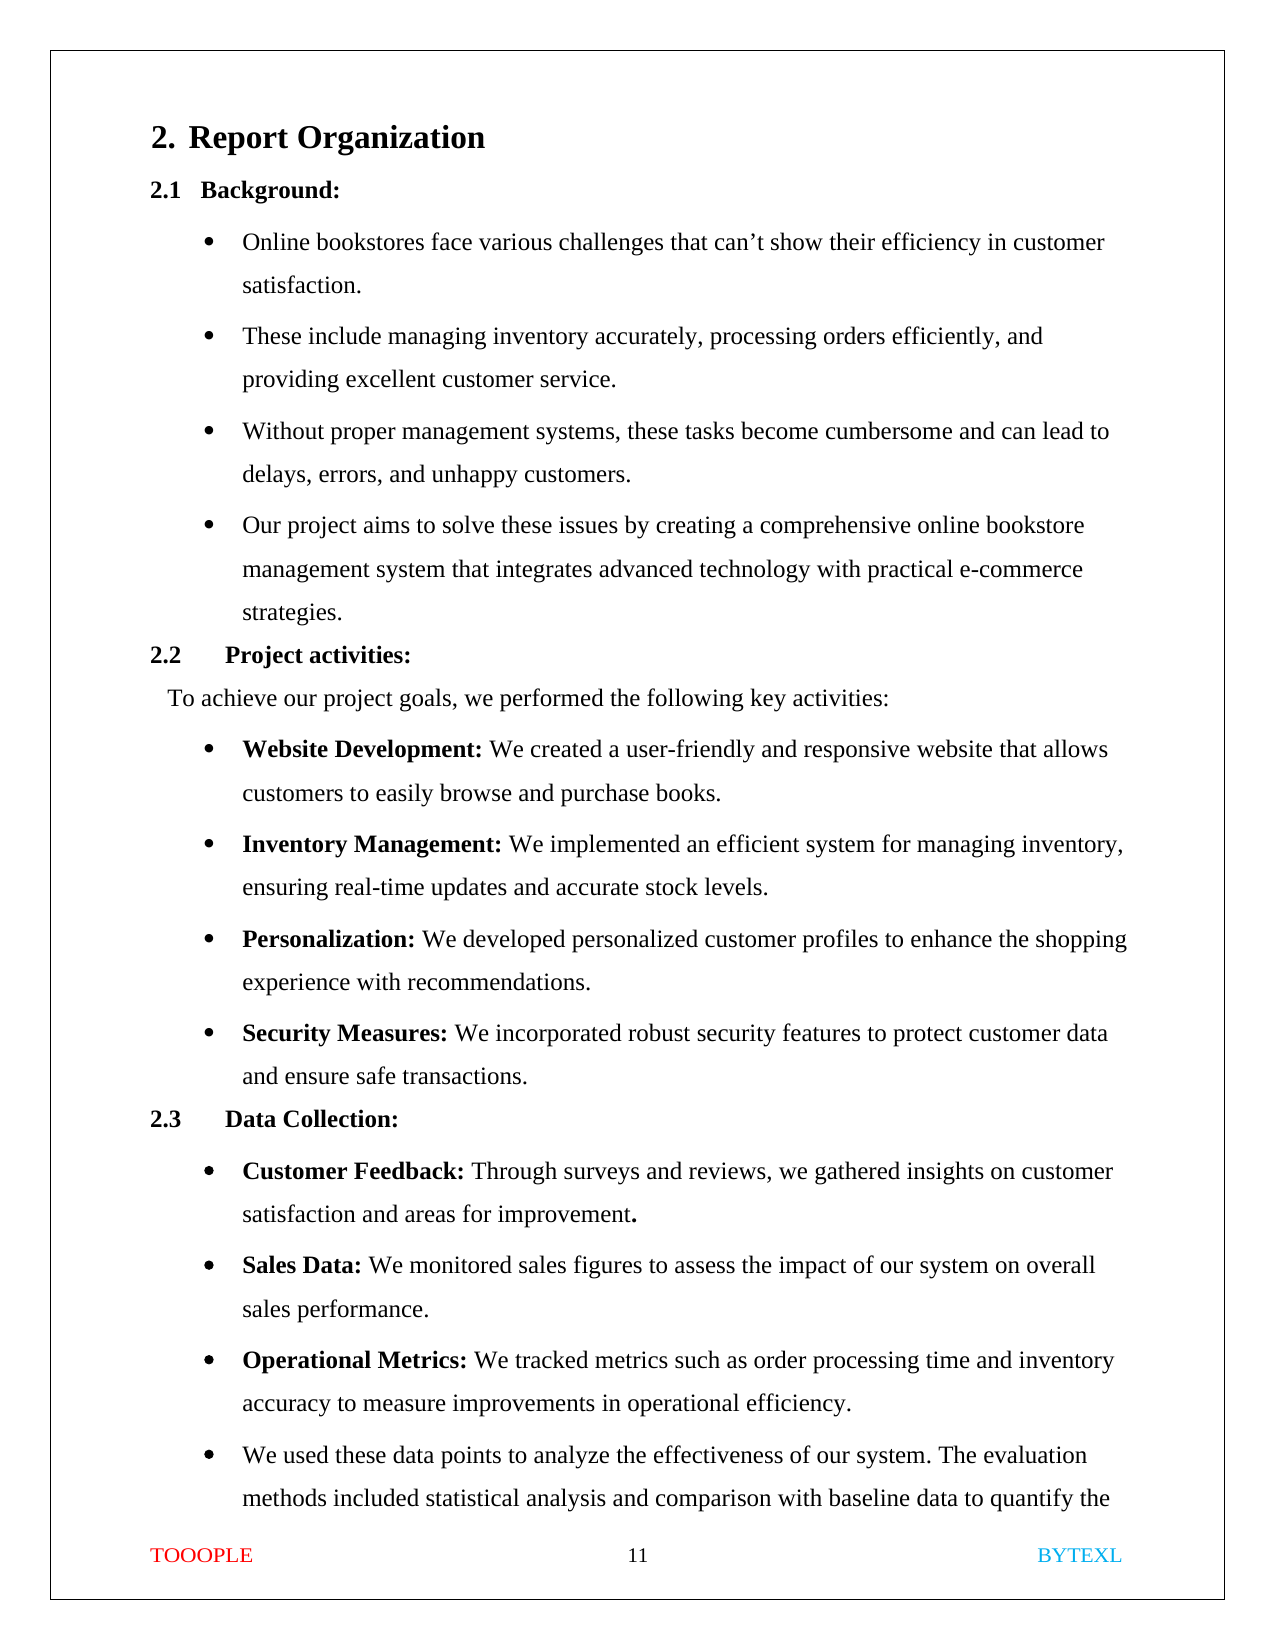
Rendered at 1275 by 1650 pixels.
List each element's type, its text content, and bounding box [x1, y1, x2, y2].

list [204, 1440, 1138, 1512]
list Security Measures: We incorporated robust security features to protect customer data and ensure safe transactions. [204, 1018, 1138, 1090]
subtitle Report Organization [151, 118, 1117, 156]
list Our project aims to solve these issues by creating a comprehensive online bookstore management system that integrates advanced technology with practical e-commerce strategies. [204, 511, 1138, 626]
list Operational Metrics: We tracked metrics such as order processing time and inventory accuracy to measure improvements in operational efficiency. [204, 1345, 1138, 1417]
list Online bookstores face various challenges that can’t show their efficiency in customer satisfaction. [204, 227, 1138, 299]
list Customer Feedback: Through surveys and reviews, we gathered insights on customer satisfaction and areas for improvement. [204, 1156, 1138, 1228]
list Without proper management systems, these tasks become cumbersome and can lead to delays, errors, and unhappy customers. [204, 416, 1138, 488]
subtitle Project activities: [150, 640, 1138, 669]
subtitle 2.1 Background: [150, 175, 1138, 204]
list These include managing inventory accurately, processing orders efficiently, and providing excellent customer service. [204, 321, 1138, 393]
list Sales Data: We monitored sales figures to assess the impact of our system on overall sales performance. [204, 1251, 1138, 1322]
list Website Development: We created a user-friendly and responsive website that allows customers to easily browse and purchase books. [204, 734, 1138, 806]
subtitle Data Collection: [150, 1104, 1138, 1133]
list Inventory Management: We implemented an efficient system for managing inventory, ensuring real-time updates and accurate stock levels. [204, 829, 1138, 901]
list Personalization: We developed personalized customer profiles to enhance the shopping experience with recommendations. [204, 924, 1138, 996]
text To achieve our project goals, we performed the following key activities: [167, 683, 1138, 712]
